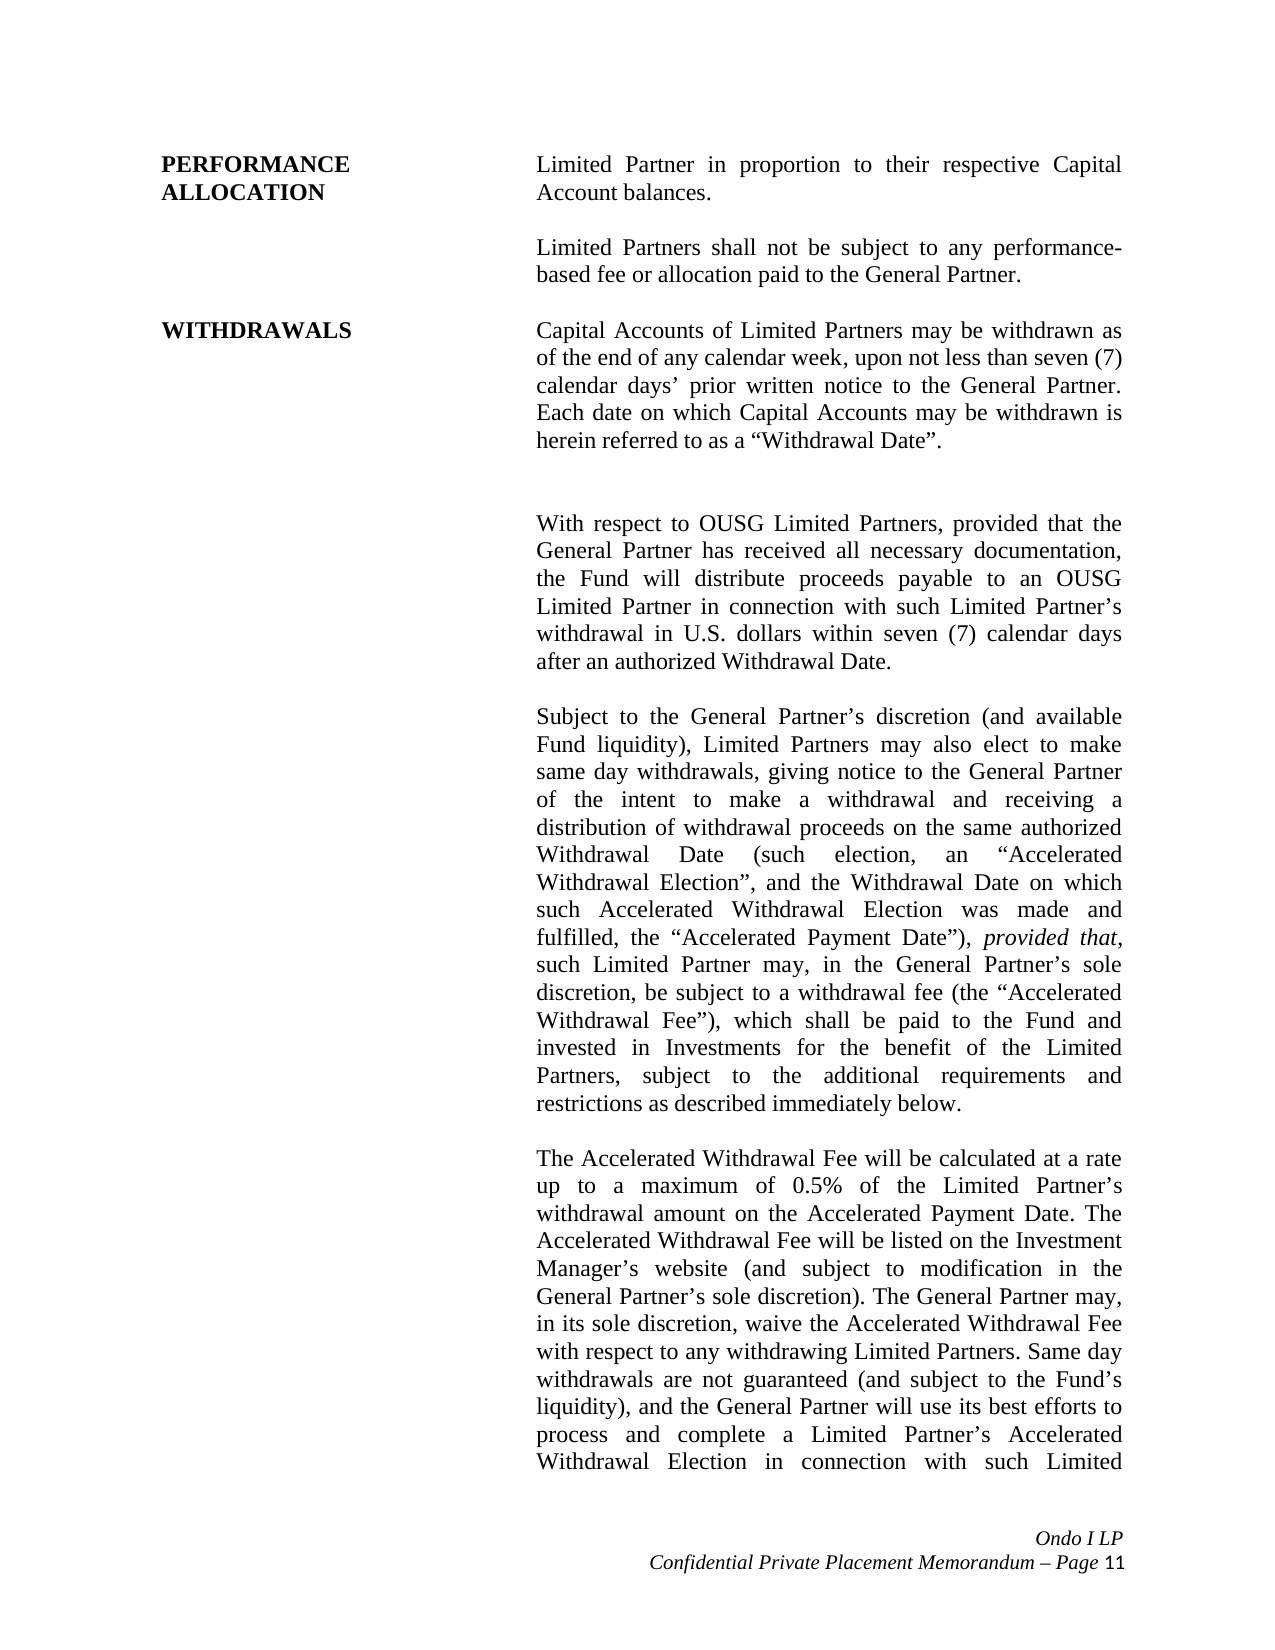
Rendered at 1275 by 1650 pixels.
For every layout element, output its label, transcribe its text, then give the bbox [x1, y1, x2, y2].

table_cell WITHDRAWALS [150, 316, 525, 1475]
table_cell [150, 150, 525, 316]
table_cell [525, 150, 1134, 316]
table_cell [525, 316, 1134, 1475]
